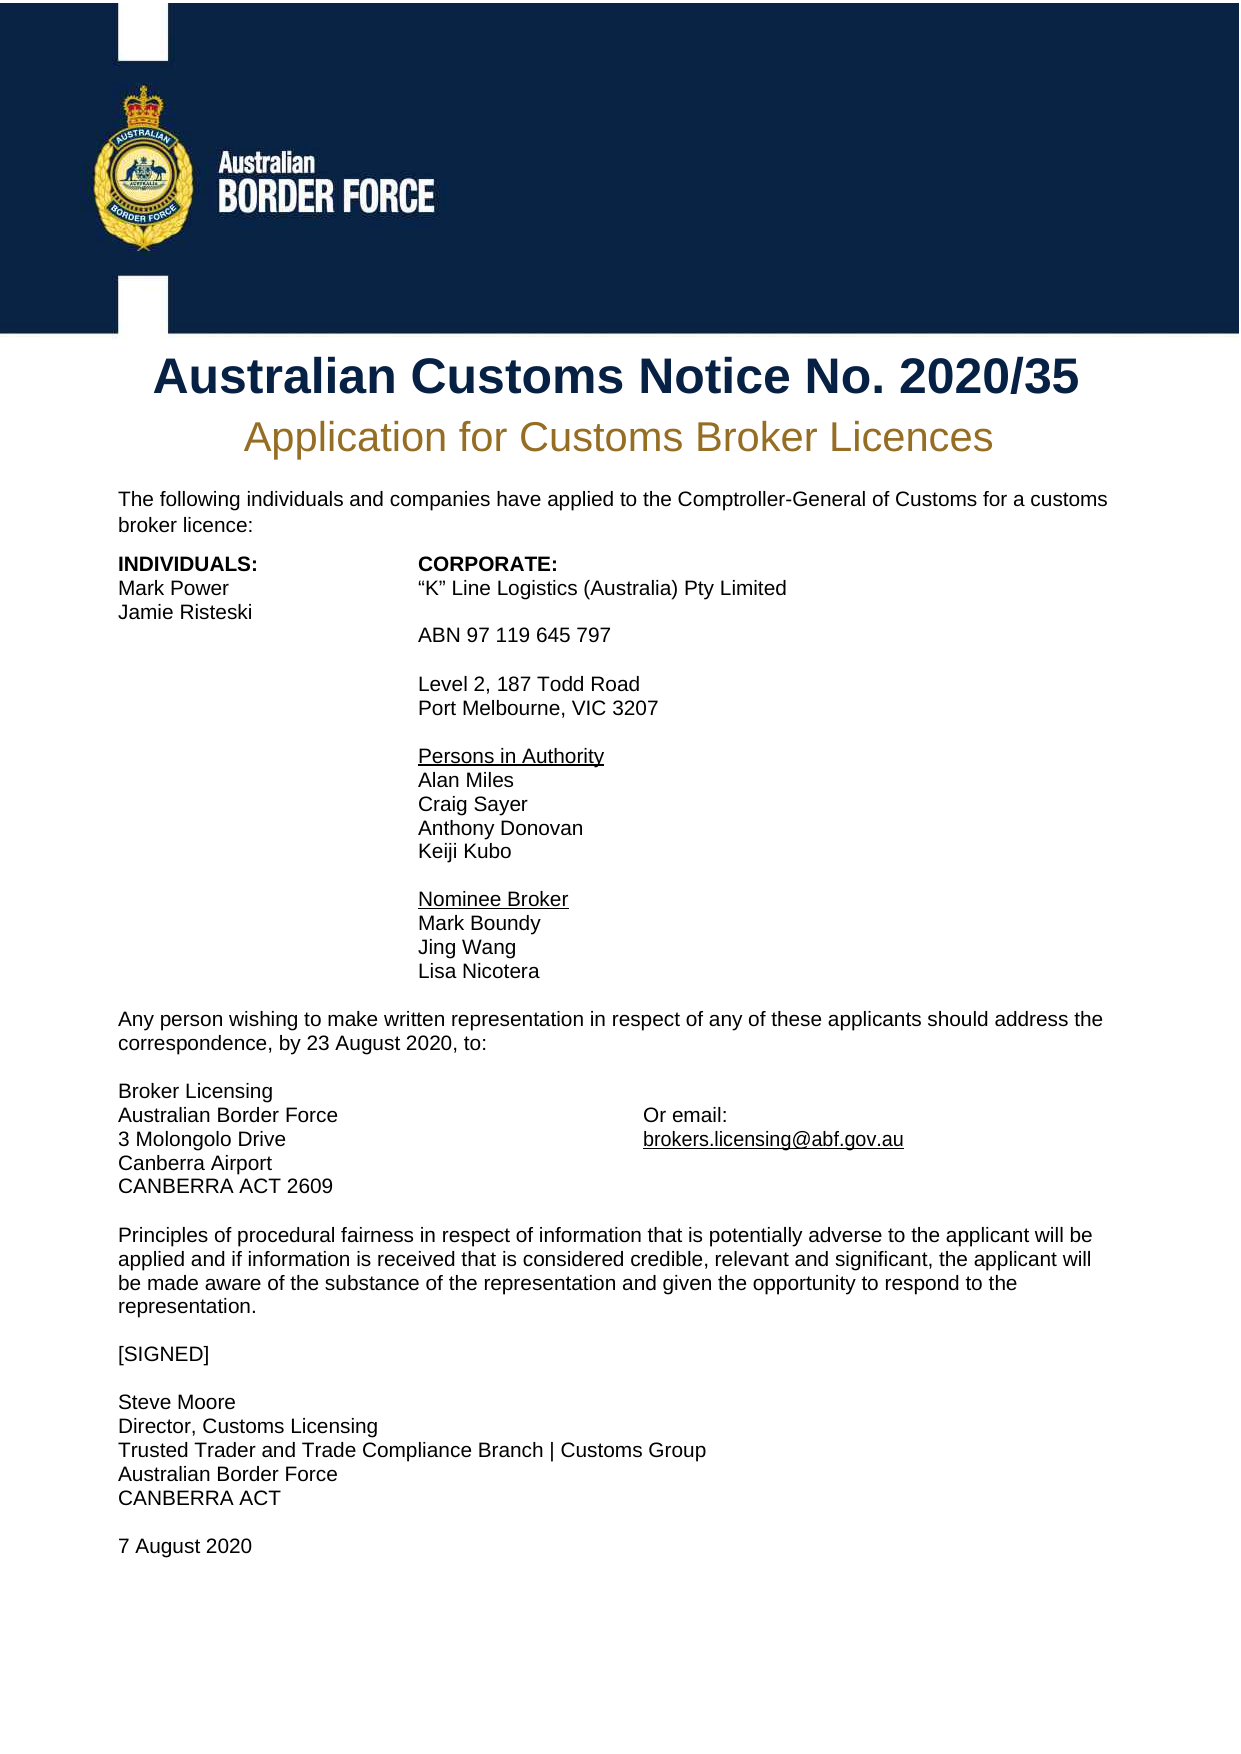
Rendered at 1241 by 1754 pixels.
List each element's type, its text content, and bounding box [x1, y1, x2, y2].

text Level 2, 187 Todd Road Port Melbourne, VIC 3207 [418, 671, 661, 719]
text Trusted Trader and Trade Compliance Branch | Customs Group Australian Border Force [118, 1438, 709, 1486]
text ABN 97 119 645 797 [418, 623, 1240, 647]
text INDIVIDUALS: CORPORATE: [118, 551, 1240, 575]
text Steve Moore [118, 1390, 1240, 1414]
picture [0, 3, 1239, 339]
text [SIGNED] [118, 1342, 1240, 1366]
text 3 Molongolo Drive brokers.licensing@abf.gov.au Canberra Airport [118, 1127, 918, 1174]
text Craig Sayer Anthony Donovan Keiji Kubo [418, 791, 585, 863]
text Australian Border Force Or email: [118, 1103, 1240, 1127]
text 7 August 2020 [118, 1534, 1240, 1558]
text Principles of procedural fairness in respect of information that is potentially adverse to the applicant will be applied and if information is received that is considered credible, relevant and significant, the applicant will be made aware of the substance of the representation and given the opportunity to respond to the representation. [118, 1222, 1096, 1318]
text Application for Customs Broker Licences [150, 413, 1087, 461]
text Nominee Broker Mark Boundy Jing Wang [418, 887, 570, 959]
text CANBERRA ACT 2609 [118, 1174, 1240, 1198]
text Broker Licensing [118, 1079, 1240, 1103]
title Australian Customs Notice No. 2020/35 [150, 347, 1082, 404]
text The following individuals and companies have applied to the Comptroller-General of Customs for a customs broker licence: [118, 487, 1111, 537]
text Director, Customs Licensing [118, 1414, 1240, 1438]
text Mark Power “K” Line Logistics (Australia) Pty Limited Jamie Risteski [118, 576, 787, 623]
text Any person wishing to make written representation in respect of any of these applicants should address the correspondence, by 23 August 2020, to: [118, 1007, 1106, 1055]
text Lisa Nicotera [418, 959, 1240, 983]
text Persons in Authority Alan Miles [418, 743, 606, 791]
text CANBERRA ACT [118, 1486, 1240, 1510]
